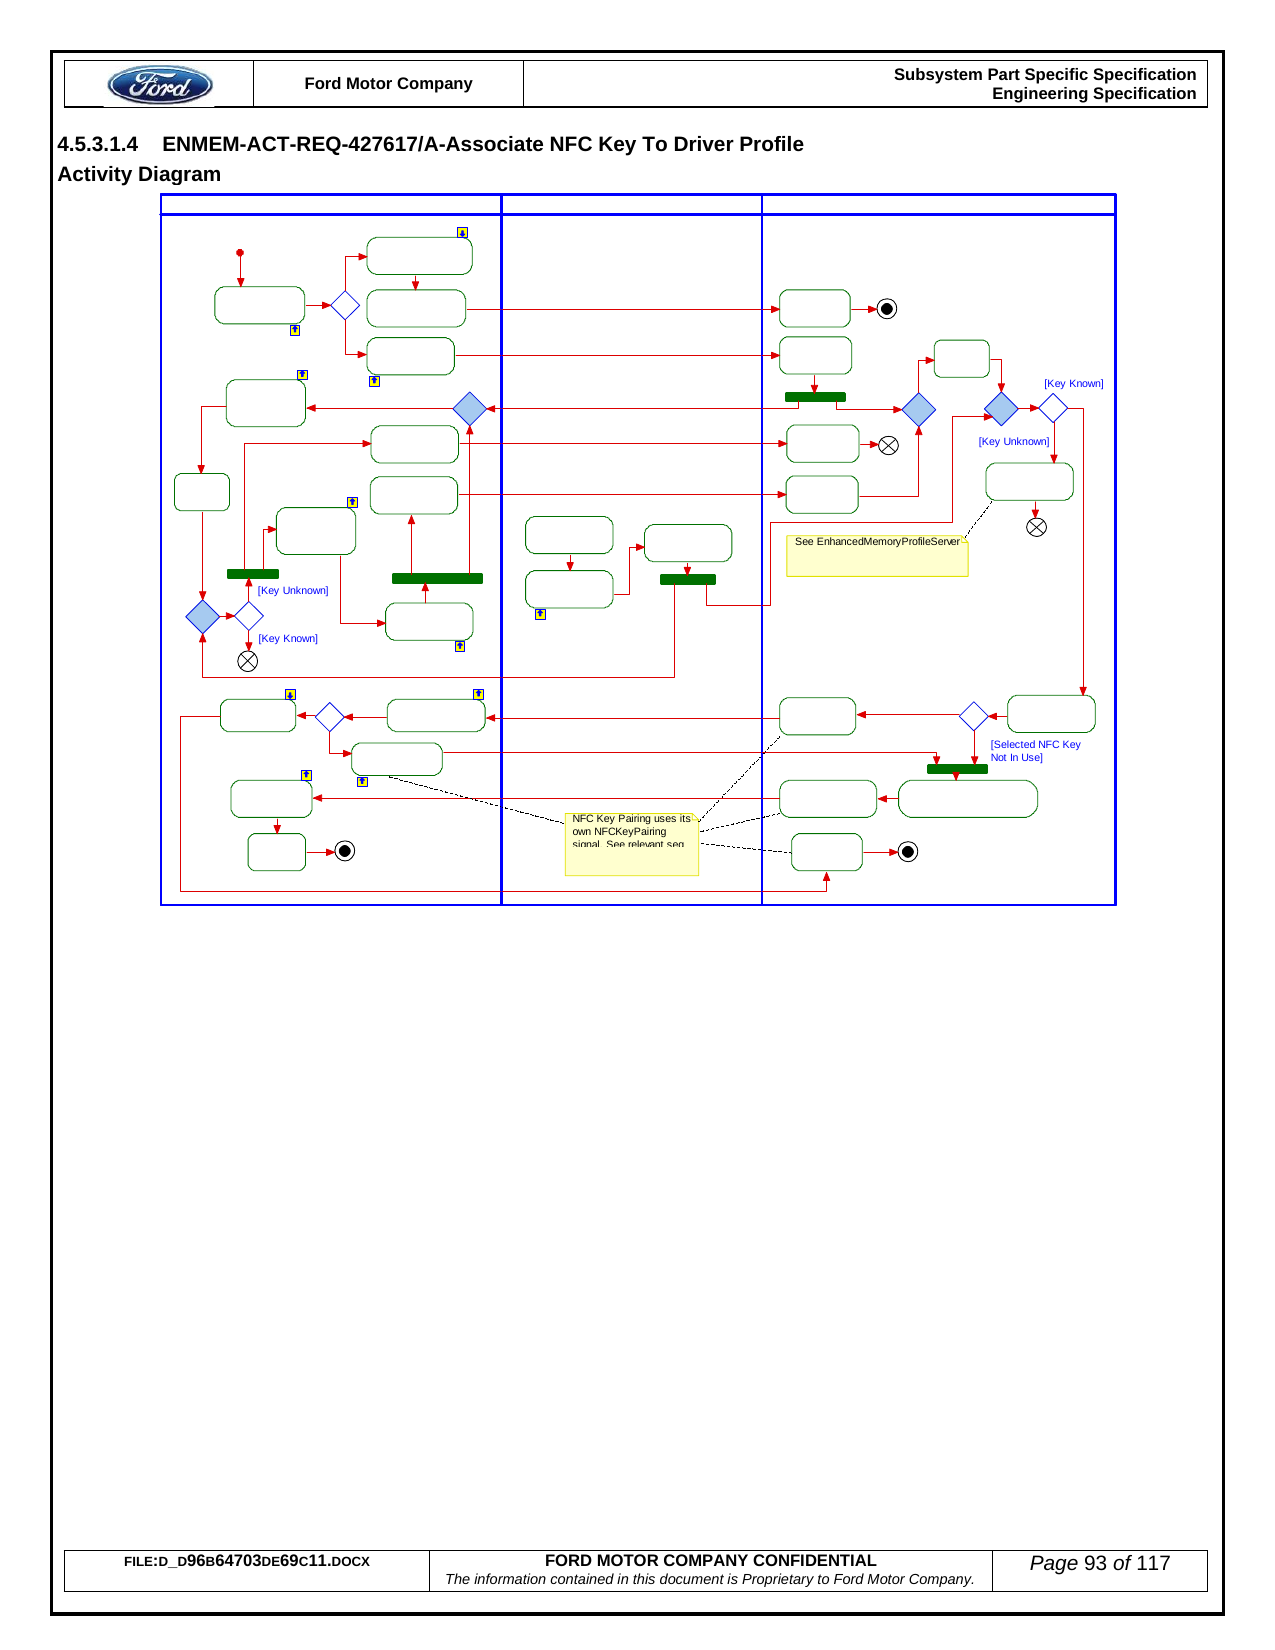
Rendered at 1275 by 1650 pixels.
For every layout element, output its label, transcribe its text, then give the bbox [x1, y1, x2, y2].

picture [103, 61, 215, 107]
subtitle ENMEM-ACT-REQ-427617/A-Associate NFC Key To Driver Profile [57, 131, 1215, 155]
text Activity Diagram [57, 162, 1215, 186]
